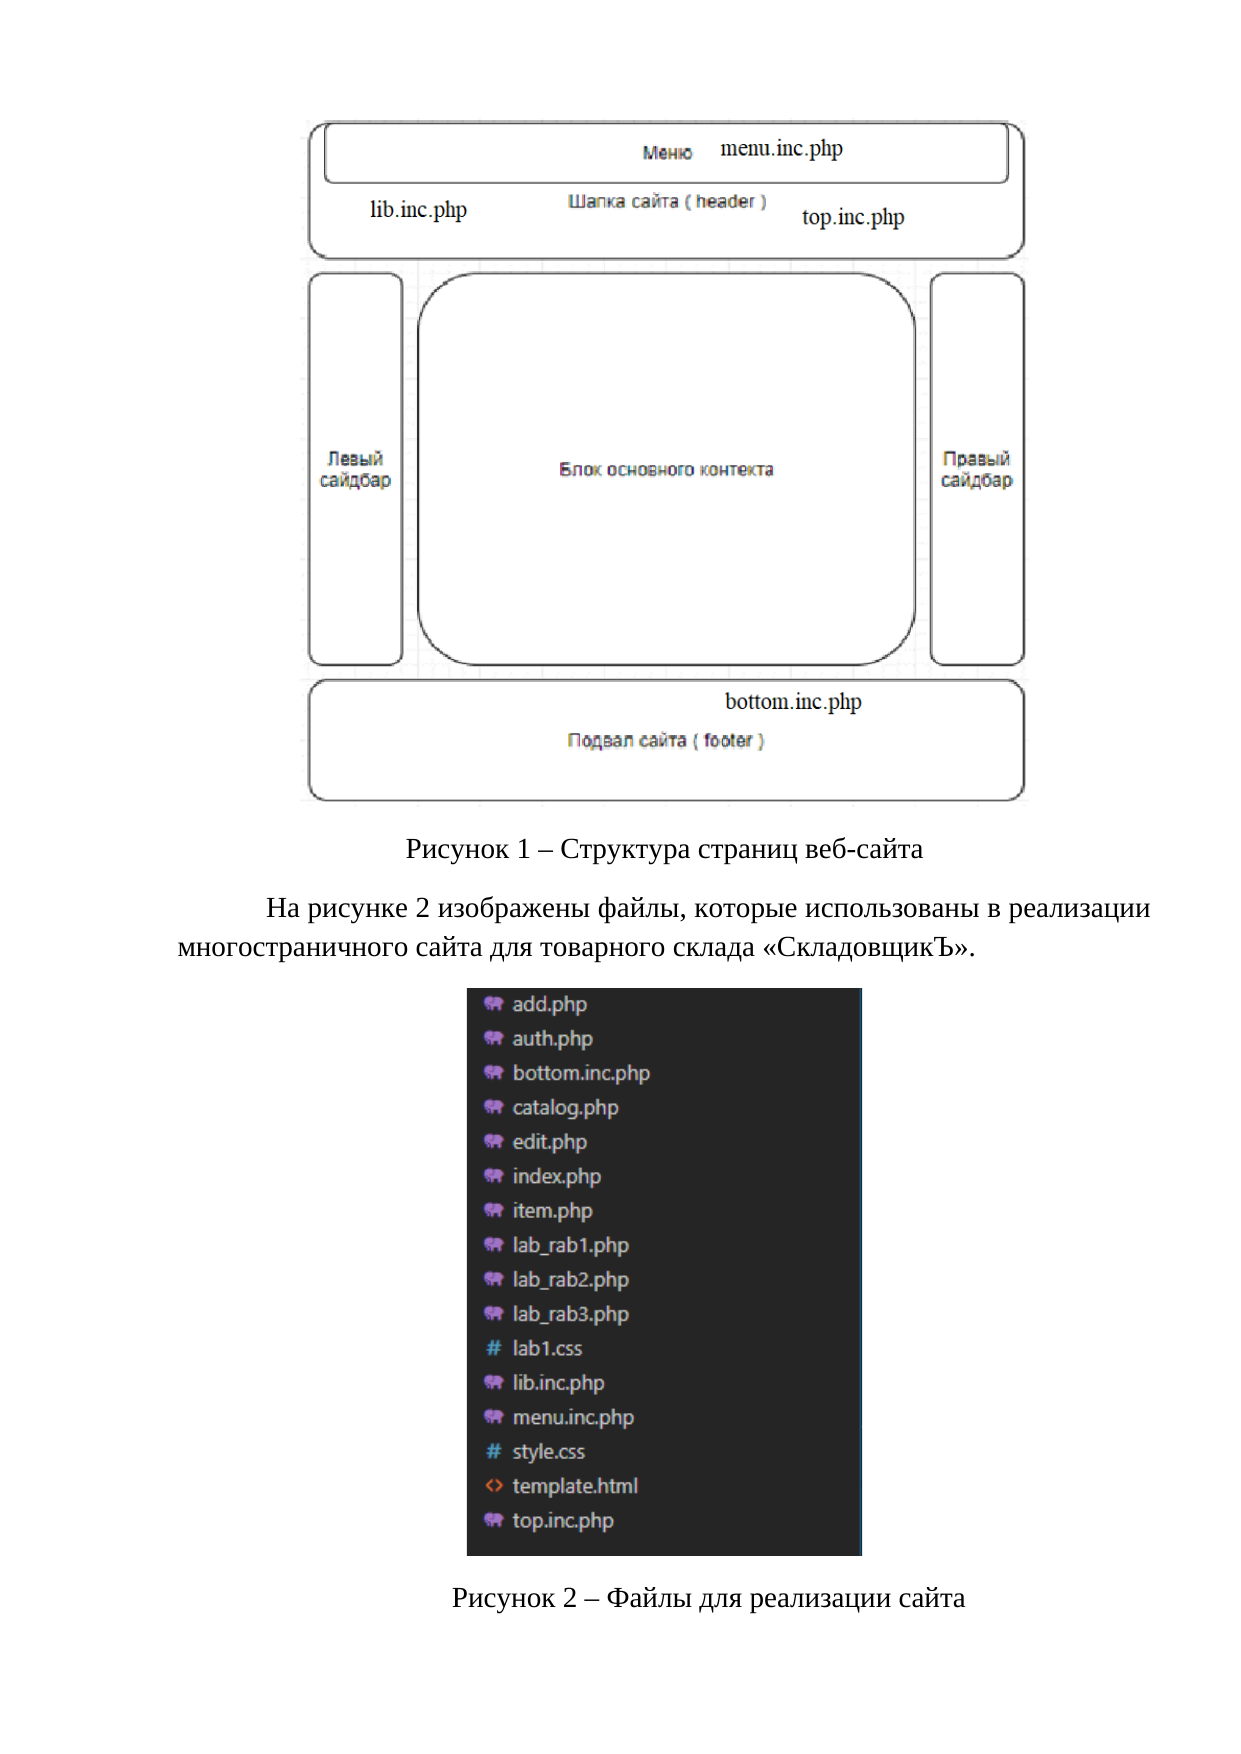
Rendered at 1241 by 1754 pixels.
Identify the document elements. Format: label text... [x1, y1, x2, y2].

text Рисунок 2 – Файлы для реализации сайта [177, 1580, 1152, 1614]
text На рисунке 2 изображены файлы, которые использованы в реализации многостраничного сайта для товарного склада «СкладовщикЪ». [177, 891, 1152, 963]
picture [466, 988, 863, 1556]
text Рисунок 1 – Структура страниц веб-сайта [177, 831, 1152, 865]
picture [300, 118, 1029, 807]
